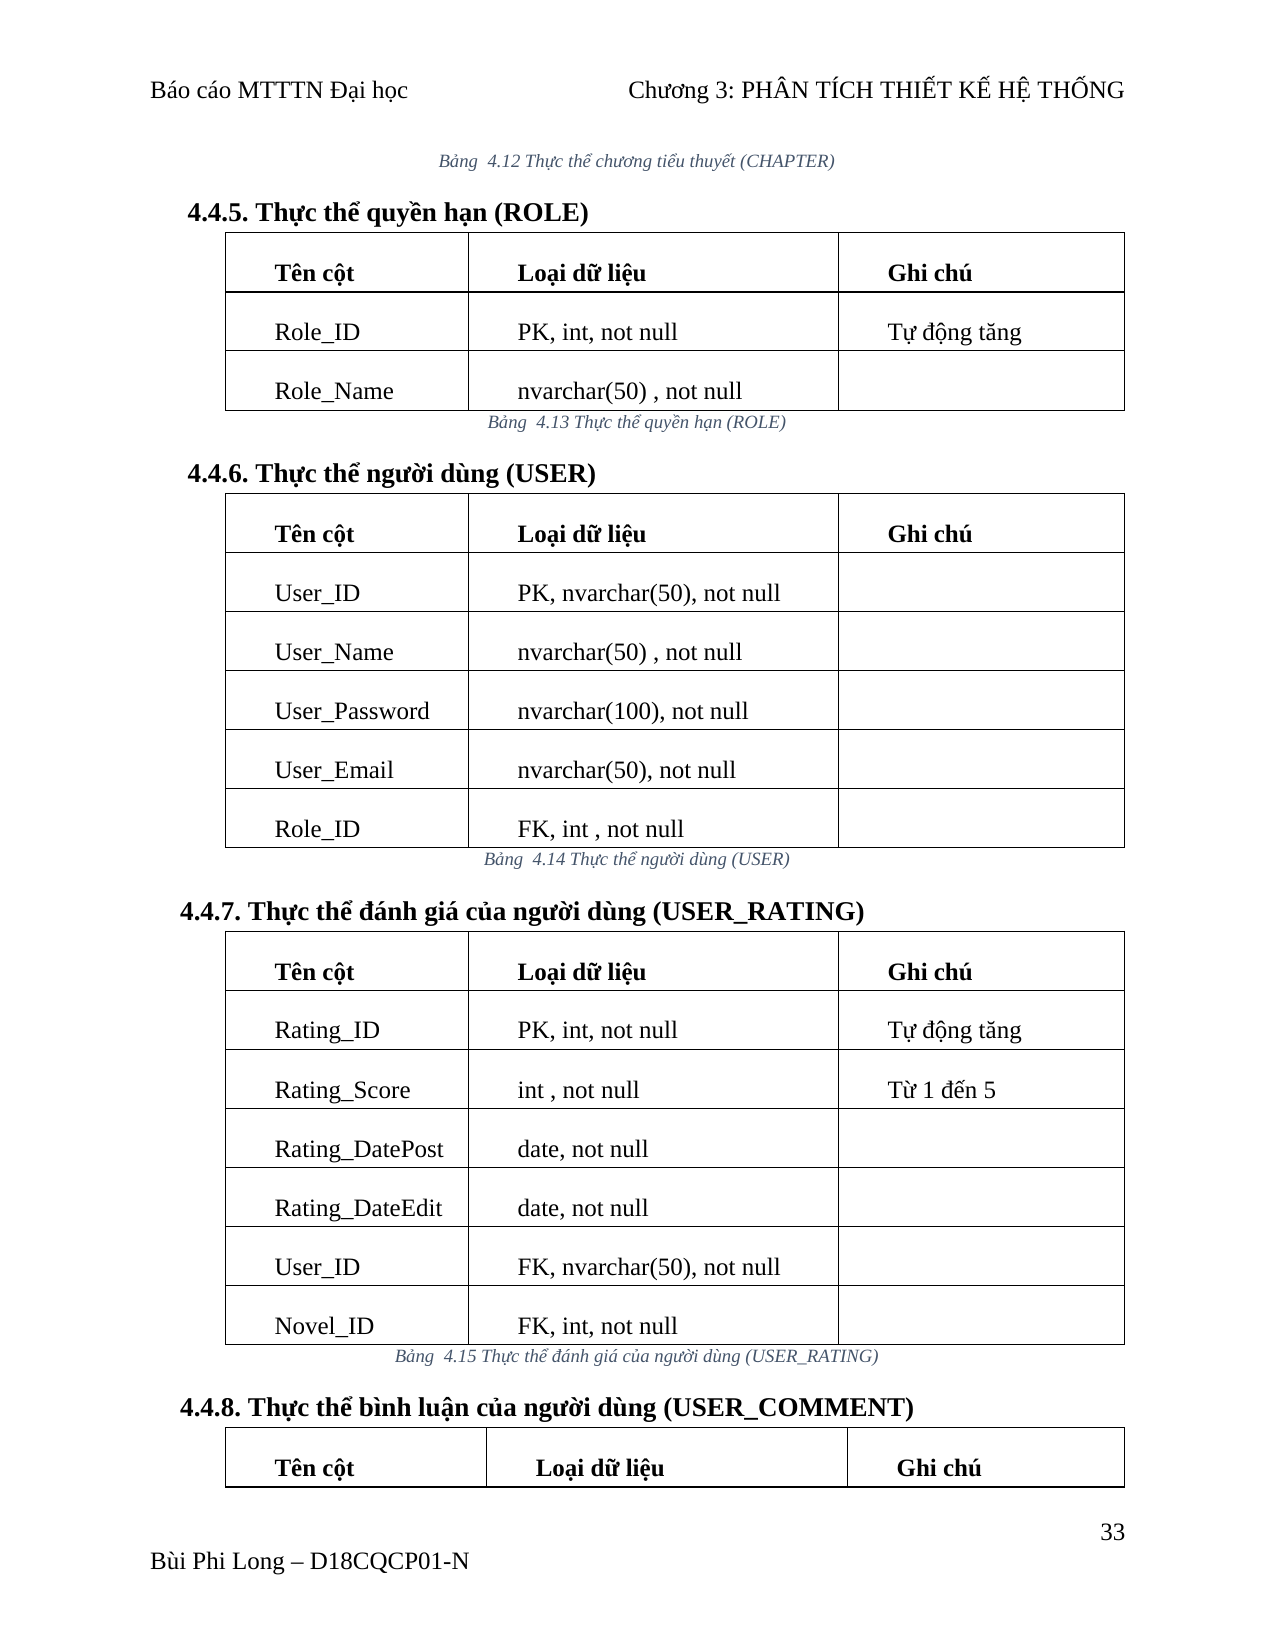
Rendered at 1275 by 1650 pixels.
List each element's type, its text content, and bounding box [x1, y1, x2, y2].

table_cell Tự động tăng [839, 293, 1124, 350]
table_header Ghi chú [839, 494, 1124, 552]
table_header Tên cột [226, 494, 468, 552]
table_cell Rating_DateEdit [226, 1168, 468, 1226]
table_cell PK, int, not null [469, 991, 838, 1049]
table_header Tên cột [226, 1428, 486, 1486]
table_cell FK, int, not null [469, 1286, 838, 1344]
table_cell [839, 612, 1124, 670]
table_cell User_Email [226, 730, 468, 788]
table_cell [839, 1109, 1124, 1167]
table_cell [839, 553, 1124, 611]
table_cell Tự động tăng [839, 991, 1124, 1049]
table_cell nvarchar(100), not null [469, 671, 838, 729]
subtitle Thực thể quyền hạn (ROLE) [178, 197, 1125, 228]
table_cell User_Password [226, 671, 468, 729]
table_cell [839, 351, 1124, 409]
table_cell int , not null [469, 1050, 838, 1108]
subtitle Thực thể bình luận của người dùng (USER_COMMENT) [180, 1392, 1125, 1423]
table_cell [839, 1286, 1124, 1344]
table_cell User_Name [226, 612, 468, 670]
table_cell Rating_Score [226, 1050, 468, 1108]
table_cell Rating_DatePost [226, 1109, 468, 1167]
table_cell [839, 789, 1124, 847]
table_cell Novel_ID [226, 1286, 468, 1344]
table_header Loại dữ liệu [469, 494, 838, 552]
table_cell FK, nvarchar(50), not null [469, 1227, 838, 1285]
table_cell [839, 671, 1124, 729]
table_cell nvarchar(50), not null [469, 730, 838, 788]
table_cell date, not null [469, 1109, 838, 1167]
table_cell PK, int, not null [469, 293, 838, 350]
table_cell User_ID [226, 1227, 468, 1285]
table_cell Từ 1 đến 5 [839, 1050, 1124, 1108]
table_header Loại dữ liệu [469, 932, 838, 989]
table_cell Role_ID [226, 293, 468, 350]
table_cell Role_Name [226, 351, 468, 409]
table_header Ghi chú [839, 932, 1124, 989]
table_cell nvarchar(50) , not null [469, 351, 838, 409]
table_cell Rating_ID [226, 991, 468, 1049]
table_cell [839, 1168, 1124, 1226]
table_header Ghi chú [839, 233, 1124, 291]
subtitle Thực thể người dùng (USER) [178, 457, 1125, 488]
table_cell nvarchar(50) , not null [469, 612, 838, 670]
table_cell User_ID [226, 553, 468, 611]
subtitle Thực thể đánh giá của người dùng (USER_RATING) [180, 895, 1125, 926]
table_cell Role_ID [226, 789, 468, 847]
table_cell date, not null [469, 1168, 838, 1226]
table_cell PK, nvarchar(50), not null [469, 553, 838, 611]
table_cell [839, 1227, 1124, 1285]
table_header Tên cột [226, 233, 468, 291]
table_cell FK, int , not null [469, 789, 838, 847]
table_header Ghi chú [848, 1428, 1124, 1486]
table_header Tên cột [226, 932, 468, 989]
table_header Loại dữ liệu [469, 233, 838, 291]
table_header Loại dữ liệu [487, 1428, 847, 1486]
table_cell [839, 730, 1124, 788]
